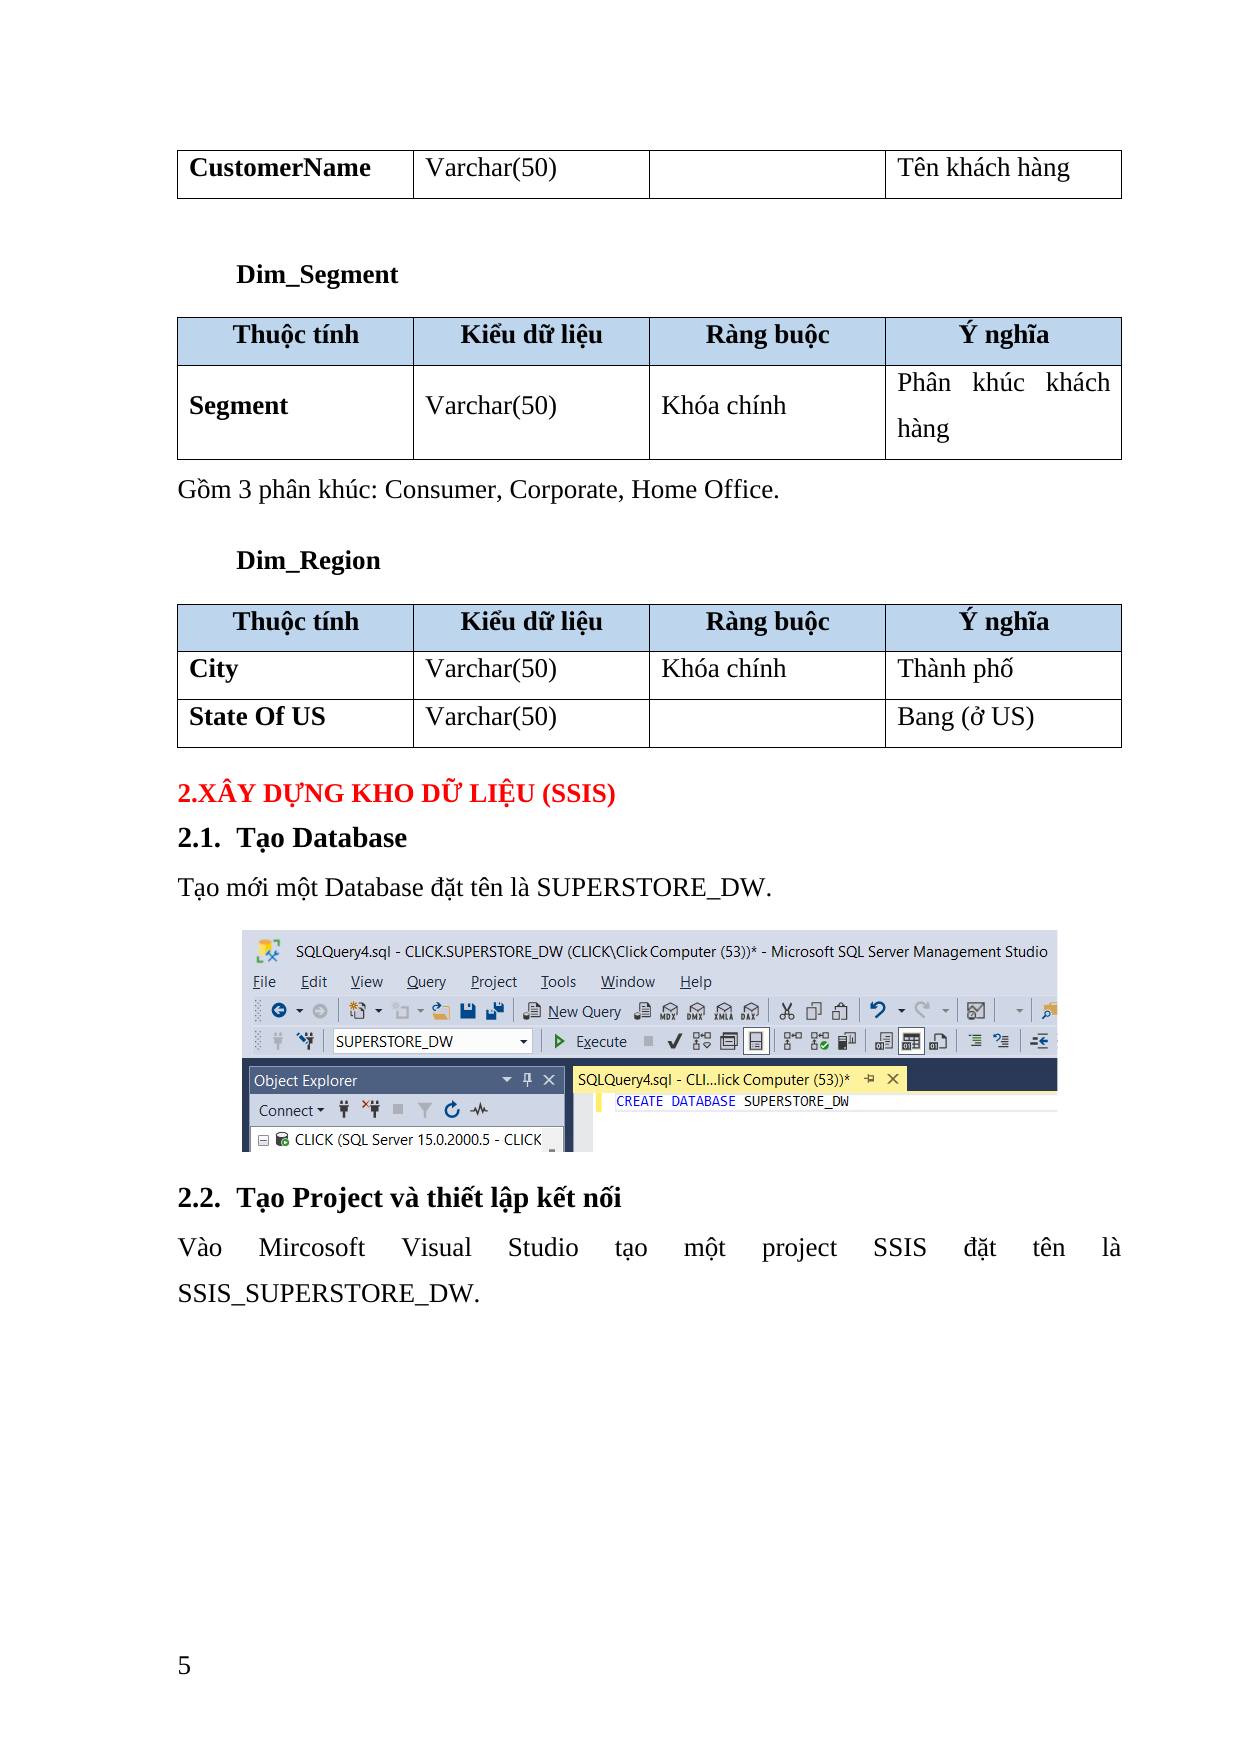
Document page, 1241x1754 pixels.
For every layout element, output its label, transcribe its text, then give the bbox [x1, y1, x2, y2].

table_cell Phân khúc khách hàng [886, 366, 1121, 459]
table_cell State Of US [178, 700, 413, 747]
table_cell Khóa chính [650, 652, 885, 699]
table_cell City [178, 652, 413, 699]
table_cell Varchar(50) [414, 366, 649, 459]
table_cell Varchar(50) [414, 652, 649, 699]
table_header Kiểu dữ liệu [414, 318, 649, 365]
text Vào Mircosoft Visual Studio tạo một project SSIS đặt tên là SSIS_SUPERSTORE_DW. [177, 1231, 1122, 1308]
table_cell [650, 700, 885, 747]
table_header Ý nghĩa [886, 605, 1121, 651]
subtitle XÂY DỰNG KHO DỮ LIỆU (SSIS) [177, 777, 1122, 808]
text Tạo mới một Database đặt tên là SUPERSTORE_DW. [177, 872, 1122, 903]
table_cell Varchar(50) [414, 151, 649, 198]
table_cell CustomerName [178, 151, 413, 198]
table_header Thuộc tính [178, 605, 413, 651]
table_header Ý nghĩa [886, 318, 1121, 365]
table_header Thuộc tính [178, 318, 413, 365]
table_cell Bang (ở US) [886, 700, 1121, 747]
text Gồm 3 phân khúc: Consumer, Corporate, Home Office. [177, 473, 1122, 504]
text Dim_Region [177, 544, 1122, 576]
table_cell Khóa chính [650, 366, 885, 459]
table_cell Tên khách hàng [886, 151, 1121, 198]
subtitle Tạo Project và thiết lập kết nối [177, 1180, 1122, 1213]
subtitle Tạo Database [177, 821, 1122, 854]
table_cell [650, 151, 885, 198]
table_header Ràng buộc [650, 605, 885, 651]
picture [242, 930, 1058, 1152]
table_cell Segment [178, 366, 413, 459]
table_header Ràng buộc [650, 318, 885, 365]
text Dim_Segment [177, 258, 1122, 289]
table_header Kiểu dữ liệu [414, 605, 649, 651]
table_cell Thành phố [886, 652, 1121, 699]
table_cell Varchar(50) [414, 700, 649, 747]
